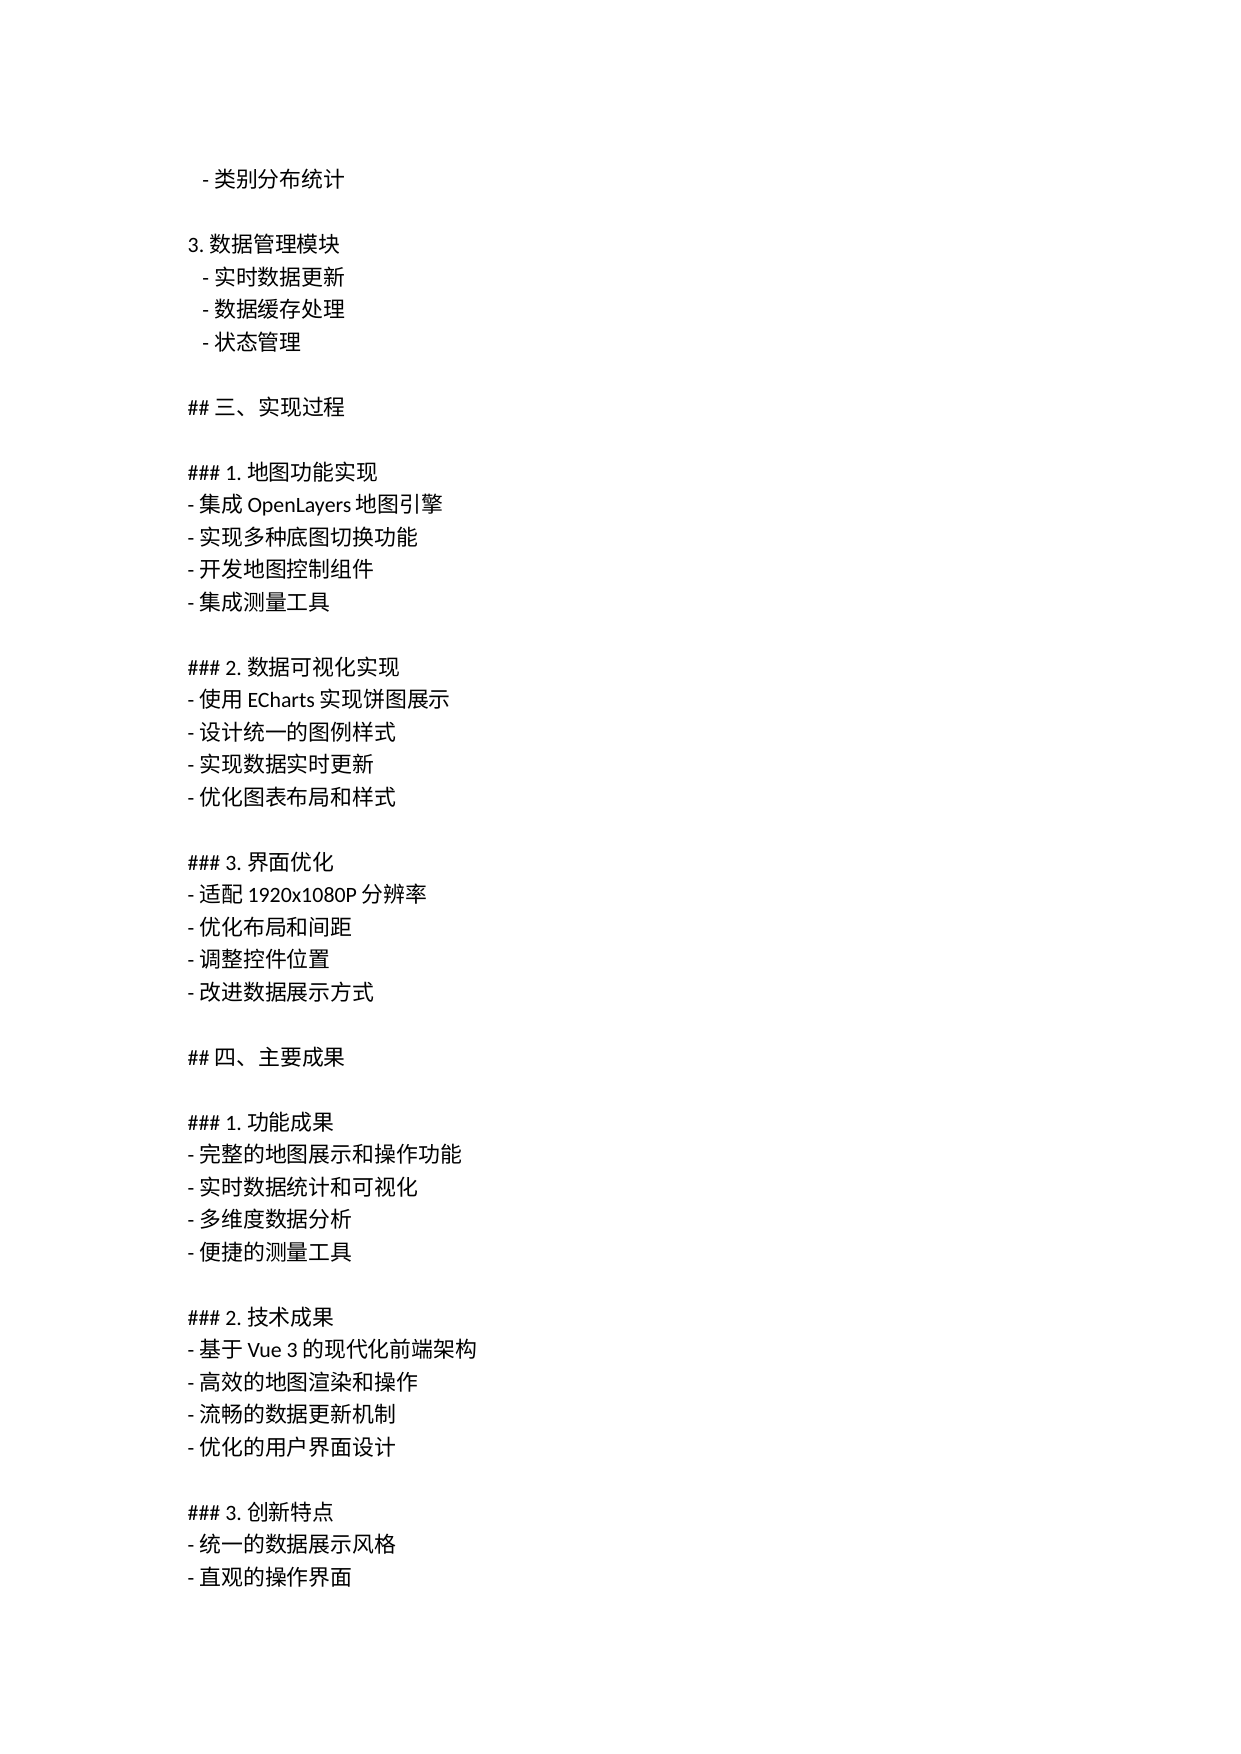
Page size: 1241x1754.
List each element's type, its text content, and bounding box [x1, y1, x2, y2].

text - 实现数据实时更新 [187, 747, 1053, 779]
text ## 四、主要成果 [187, 1039, 1053, 1072]
text 3. 数据管理模块 [187, 227, 1053, 259]
text - 直观的操作界面 [187, 1559, 1053, 1592]
text - 优化图表布局和样式 [187, 779, 1053, 812]
text - 多维度数据分析 [187, 1202, 1053, 1234]
text ### 1. 地图功能实现 [187, 454, 1053, 487]
text - 设计统一的图例样式 [187, 714, 1053, 747]
text - 便捷的测量工具 [187, 1234, 1053, 1267]
text - 类别分布统计 [187, 162, 1053, 194]
text - 完整的地图展示和操作功能 [187, 1137, 1053, 1169]
text - 开发地图控制组件 [187, 552, 1053, 584]
text - 实现多种底图切换功能 [187, 519, 1053, 552]
text ### 3. 界面优化 [187, 844, 1053, 877]
text - 优化的用户界面设计 [187, 1429, 1053, 1462]
text - 调整控件位置 [187, 942, 1053, 974]
text - 数据缓存处理 [187, 292, 1053, 324]
text ### 2. 技术成果 [187, 1299, 1053, 1332]
text - 高效的地图渲染和操作 [187, 1364, 1053, 1397]
text - 基于Vue 3的现代化前端架构 [187, 1332, 1053, 1364]
text - 使用ECharts实现饼图展示 [187, 682, 1053, 714]
text - 状态管理 [187, 324, 1053, 357]
text - 优化布局和间距 [187, 909, 1053, 942]
text - 流畅的数据更新机制 [187, 1397, 1053, 1429]
text - 统一的数据展示风格 [187, 1527, 1053, 1559]
text - 集成OpenLayers地图引擎 [187, 487, 1053, 519]
text - 实时数据统计和可视化 [187, 1169, 1053, 1202]
text - 实时数据更新 [187, 259, 1053, 292]
text - 集成测量工具 [187, 584, 1053, 617]
text - 适配1920x1080P分辨率 [187, 877, 1053, 909]
text ### 3. 创新特点 [187, 1494, 1053, 1527]
text ### 1. 功能成果 [187, 1104, 1053, 1137]
text - 改进数据展示方式 [187, 974, 1053, 1007]
text ### 2. 数据可视化实现 [187, 649, 1053, 682]
text ## 三、实现过程 [187, 389, 1053, 422]
